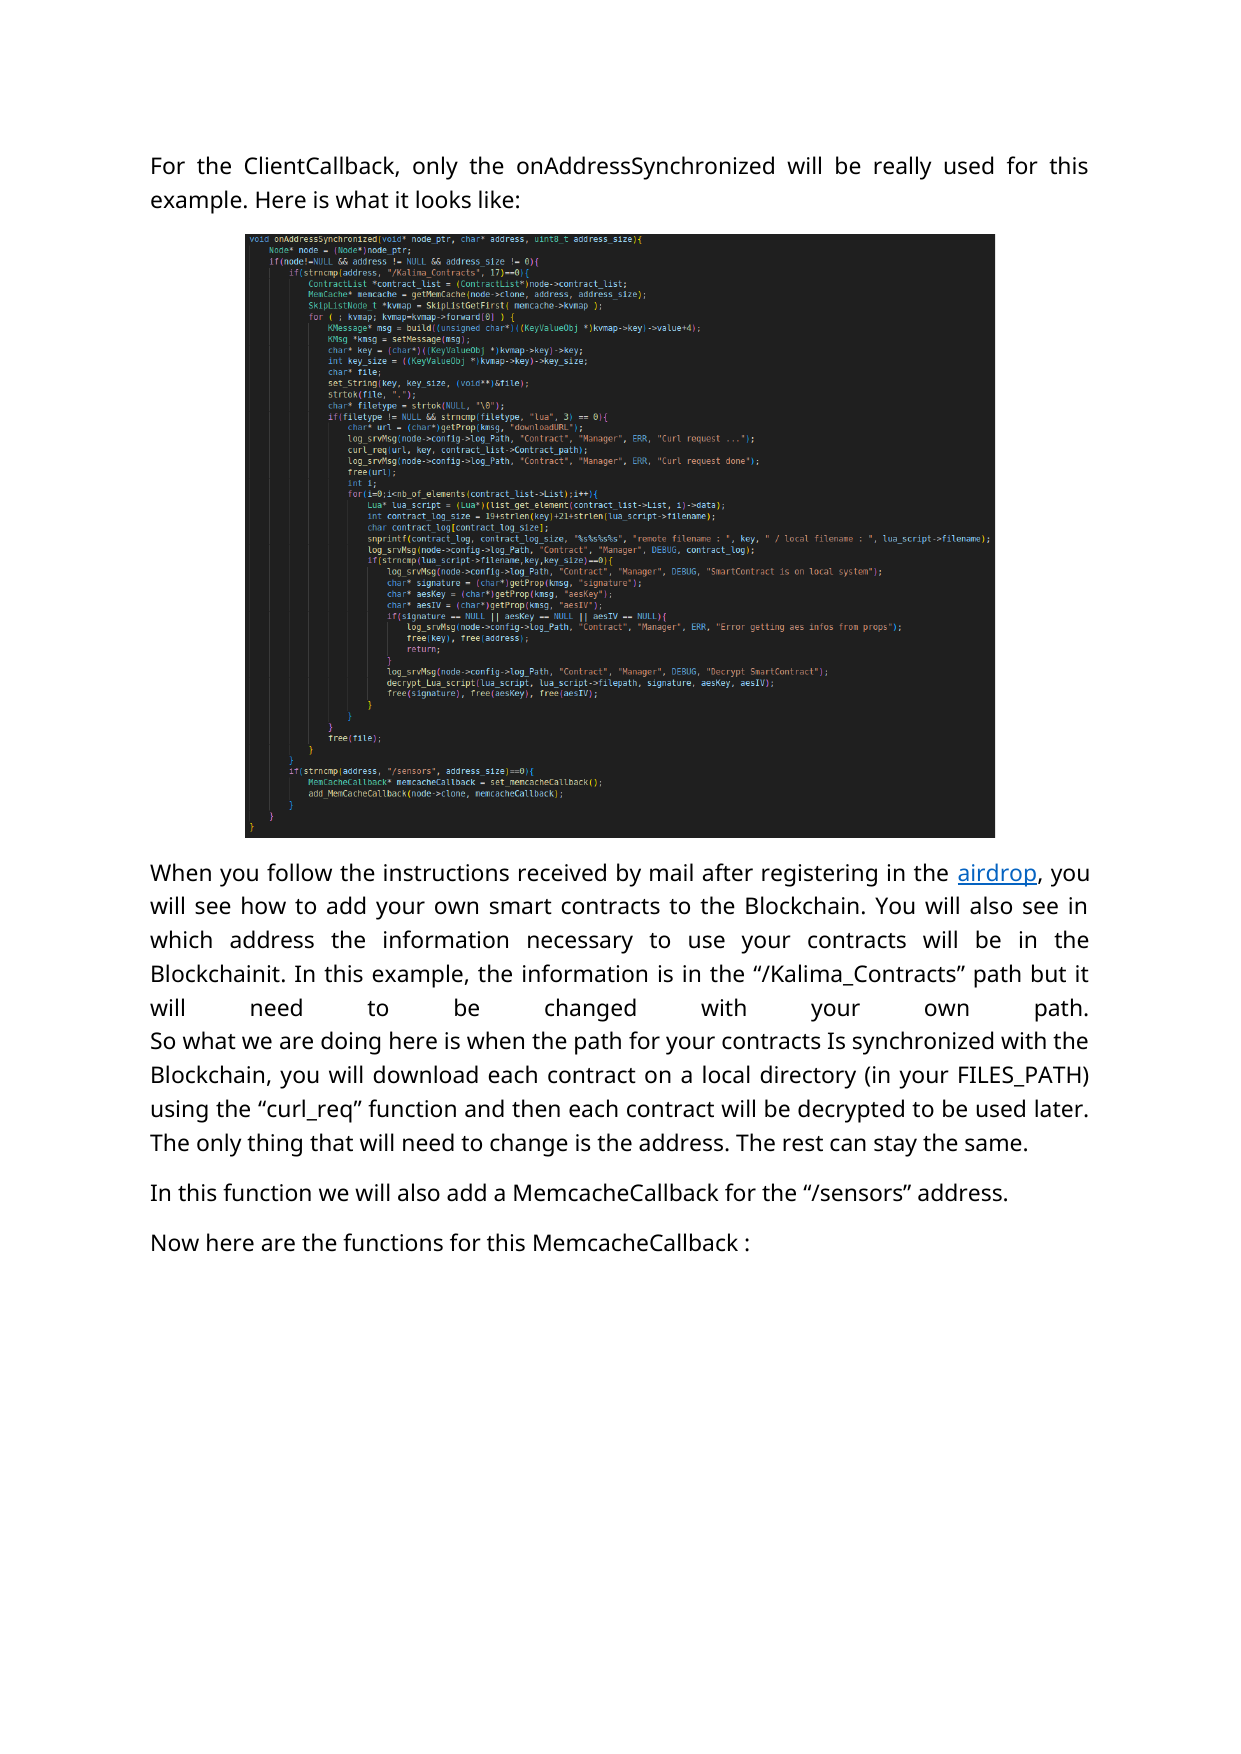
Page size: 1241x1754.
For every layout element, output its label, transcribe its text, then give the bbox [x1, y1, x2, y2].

text For the ClientCallback, only the onAddressSynchronized will be really used for this example. Here is what it looks like: [150, 150, 1090, 215]
text When you follow the instructions received by mail after registering in the airdrop, you will see how to add your own smart contracts to the Blockchain. You will also see in which address the information necessary to use your contracts will be in the Blockchainit. In this example, the information is in the “/Kalima_Contracts” path but it will need to be changed with your own path. So what we are doing here is when the path for your contracts Is synchronized with the Blockchain, you will download each contract on a local directory (in your FILES_PATH) using the “curl_req” function and then each contract will be decrypted to be used later. The only thing that will need to change is the address. The rest can stay the same. [150, 856, 1090, 1158]
text In this function we will also add a MemcacheCallback for the “/sensors” address. [150, 1177, 1090, 1208]
text Now here are the functions for this MemcacheCallback : [150, 1227, 1090, 1258]
